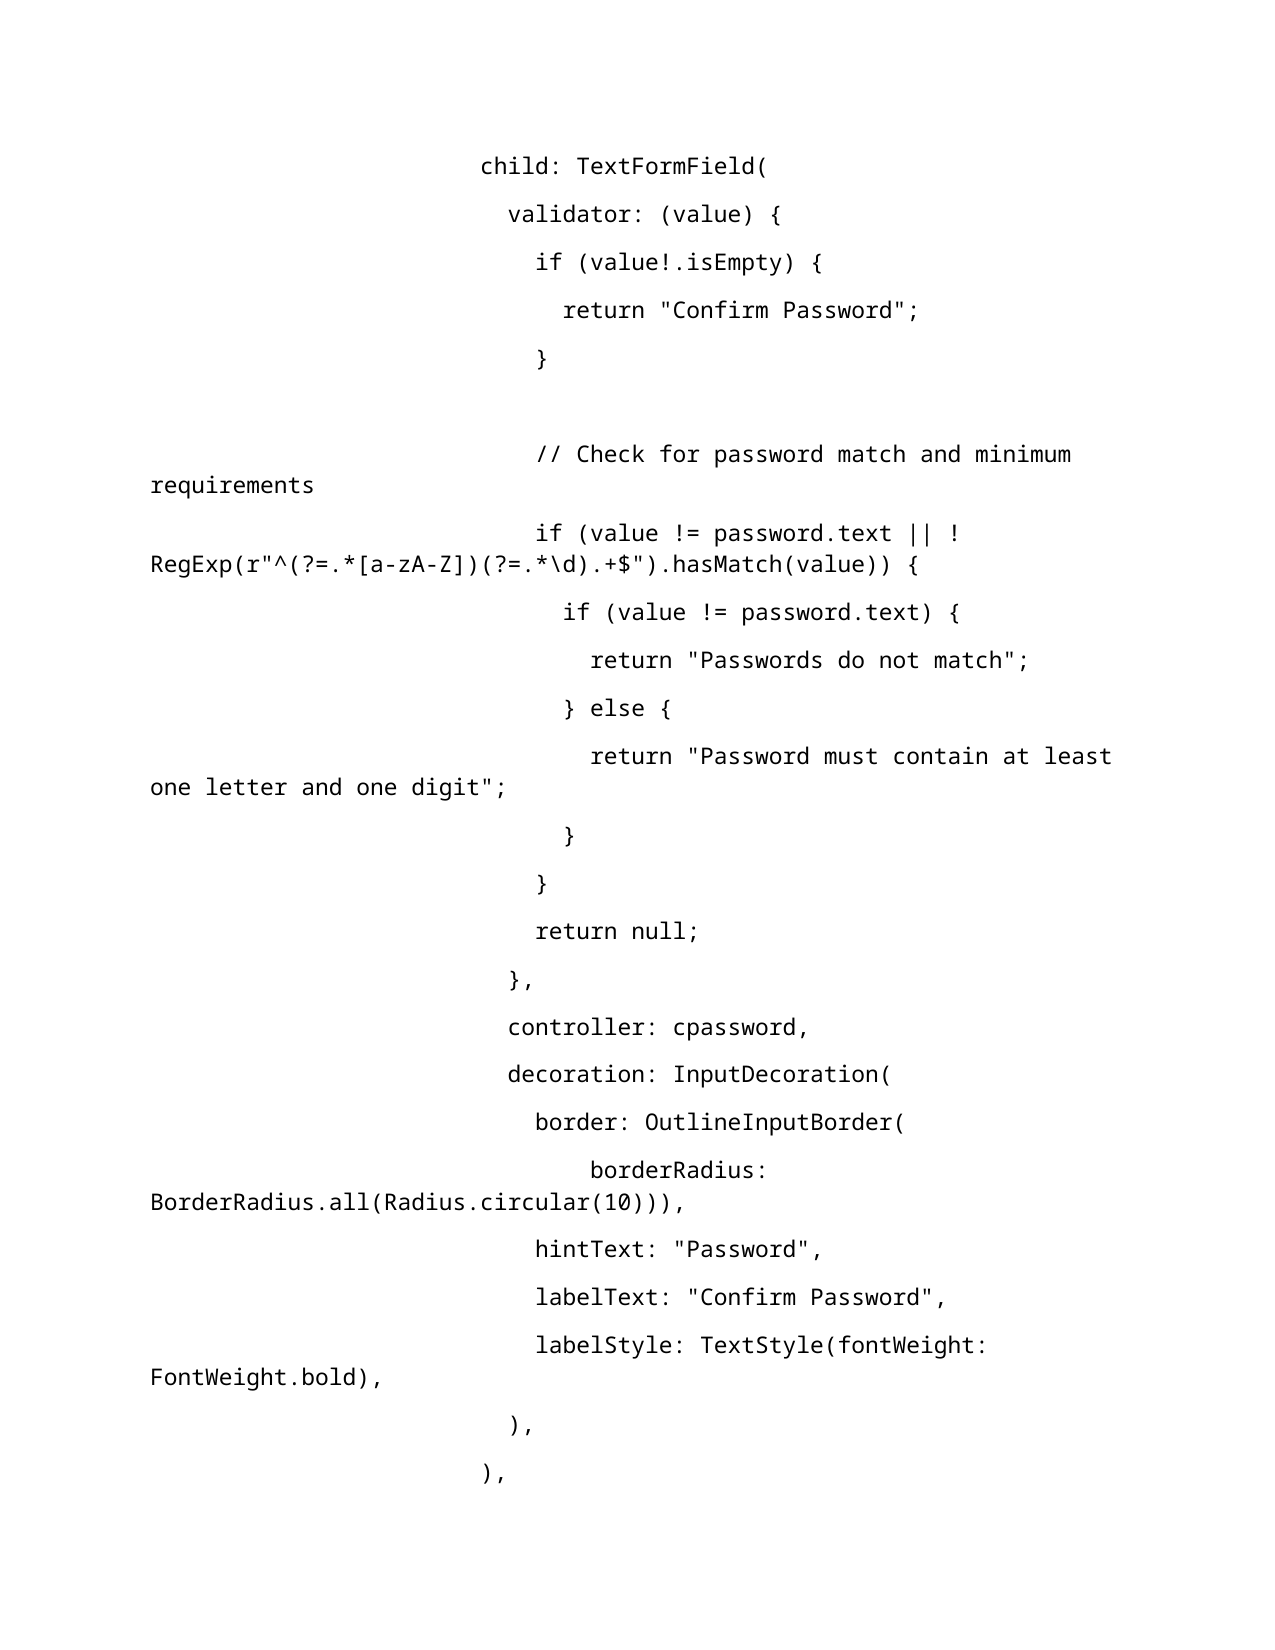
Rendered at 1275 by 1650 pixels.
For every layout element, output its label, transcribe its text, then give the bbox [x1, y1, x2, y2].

text return null; [150, 914, 1125, 946]
text }, [150, 962, 1125, 994]
text if (value != password.text) { [150, 596, 1125, 627]
text controller: cpassword, [150, 1010, 1125, 1042]
text return "Confirm Password"; [150, 294, 1125, 325]
text ), [150, 1408, 1125, 1439]
text } [150, 867, 1125, 898]
text return "Passwords do not match"; [150, 644, 1125, 675]
text labelStyle: TextStyle(fontWeight: FontWeight.bold), [150, 1329, 1125, 1392]
text } [150, 342, 1125, 373]
text hintText: "Password", [150, 1233, 1125, 1264]
text child: TextFormField( [150, 150, 1125, 181]
text if (value!.isEmpty) { [150, 246, 1125, 277]
text ), [150, 1456, 1125, 1487]
text labelText: "Confirm Password", [150, 1281, 1125, 1312]
text validator: (value) { [150, 198, 1125, 229]
text // Check for password match and minimum requirements [150, 437, 1125, 500]
text } [150, 819, 1125, 850]
text border: OutlineInputBorder( [150, 1106, 1125, 1137]
text decoration: InputDecoration( [150, 1058, 1125, 1089]
text } else { [150, 692, 1125, 723]
text return "Password must contain at least one letter and one digit"; [150, 739, 1125, 802]
text if (value != password.text || !RegExp(r"^(?=.*[a-zA-Z])(?=.*\d).+$").hasMatch(value)) { [150, 517, 1125, 579]
text borderRadius: BorderRadius.all(Radius.circular(10))), [150, 1154, 1125, 1217]
